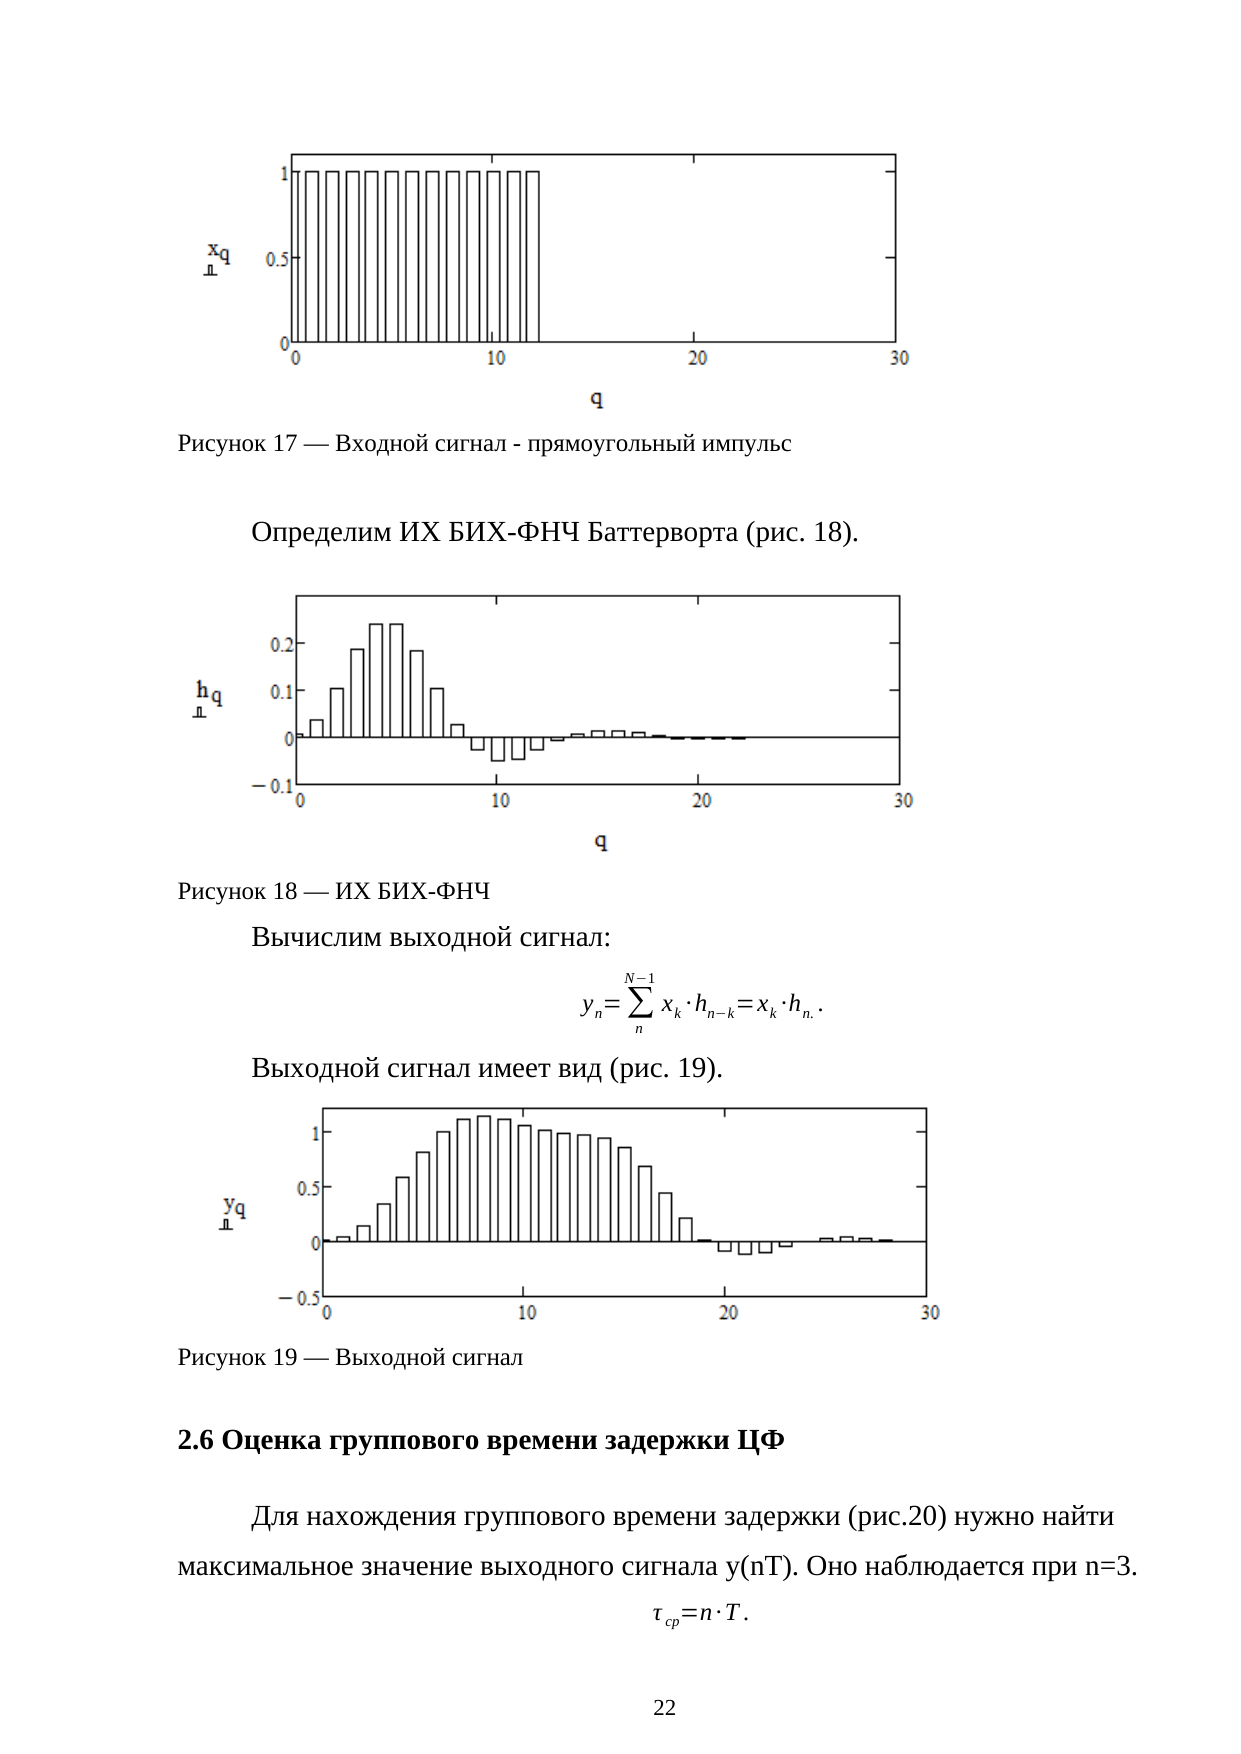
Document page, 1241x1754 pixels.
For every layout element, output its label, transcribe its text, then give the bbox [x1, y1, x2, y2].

text Определим ИХ БИХ-ФНЧ Баттерворта (рис. 18). [177, 514, 1152, 548]
text Рисунок 19 — Выходной сигнал [177, 1342, 1152, 1370]
picture [177, 118, 928, 415]
picture [177, 1100, 965, 1329]
picture [177, 564, 957, 864]
text Для нахождения группового времени задержки (рис.20) нужно найти максимальное значение выходного сигнала y(nT). Оно наблюдается при n=3. [177, 1498, 1152, 1581]
text Рисунок 17 — Входной сигнал - прямоугольный импульс [177, 428, 1152, 457]
text Выходной сигнал имеет вид (рис. 19). [177, 1050, 1152, 1084]
subtitle 2.6 Оценка группового времени задержки ЦФ [177, 1422, 1152, 1456]
text Рисунок 18 — ИХ БИХ-ФНЧ [177, 876, 1152, 905]
text Вычислим выходной сигнал: [177, 919, 1152, 953]
